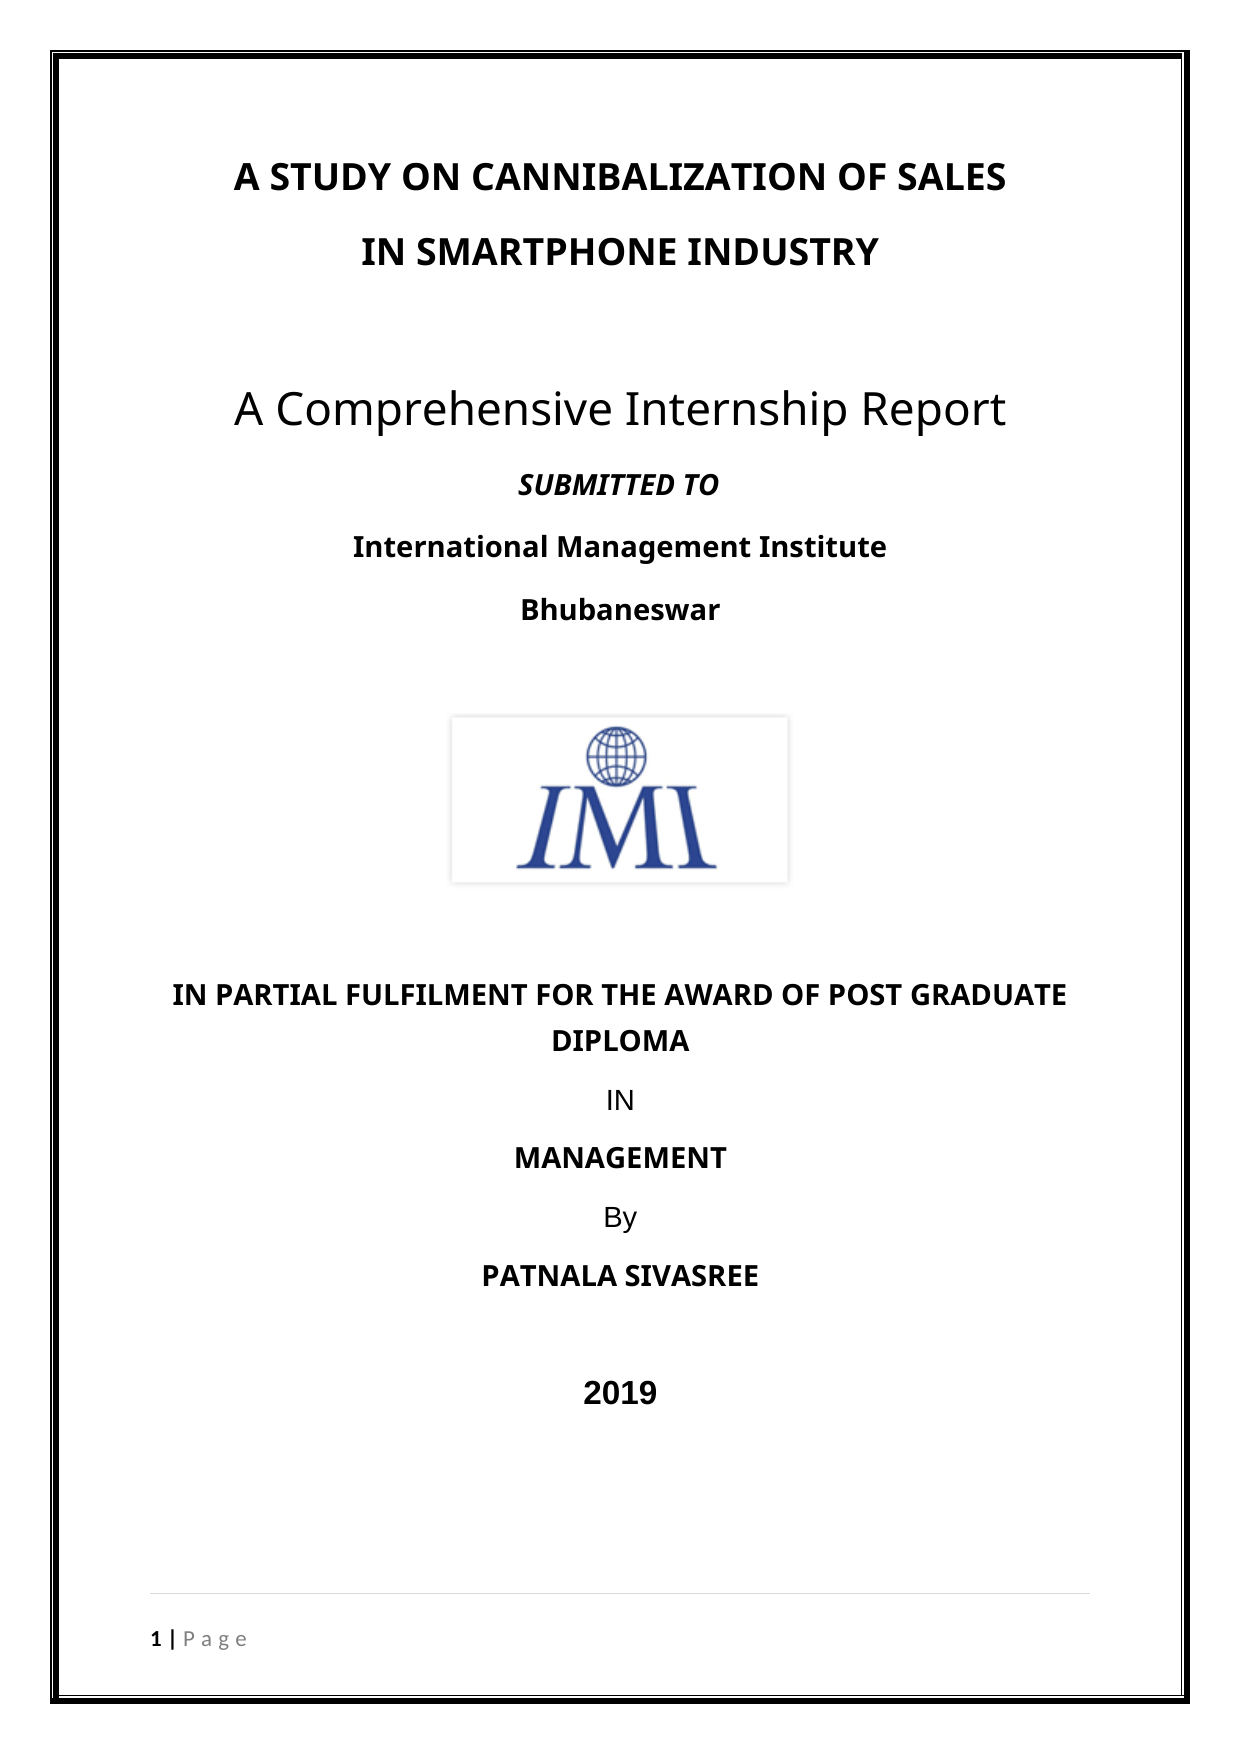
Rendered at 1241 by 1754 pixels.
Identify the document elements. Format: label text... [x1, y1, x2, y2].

text A STUDY ON CANNIBALIZATION OF SALES [150, 150, 1090, 201]
text 2019 [150, 1373, 1090, 1411]
text By [150, 1200, 1090, 1234]
text A Comprehensive Internship Report [150, 376, 1090, 438]
text IN SMARTPHONE INDUSTRY [150, 225, 1090, 276]
text SUBMITTED TO [150, 464, 1090, 504]
text IN PARTIAL FULFILMENT FOR THE AWARD OF POST GRADUATE DIPLOMA [150, 975, 1090, 1060]
text International Management Institute [150, 527, 1090, 566]
text MANAGEMENT [150, 1138, 1090, 1177]
text IN [150, 1083, 1090, 1116]
text PATNALA SIVASREE [150, 1255, 1090, 1295]
text Bhubaneswar [150, 589, 1090, 628]
picture [446, 713, 794, 892]
